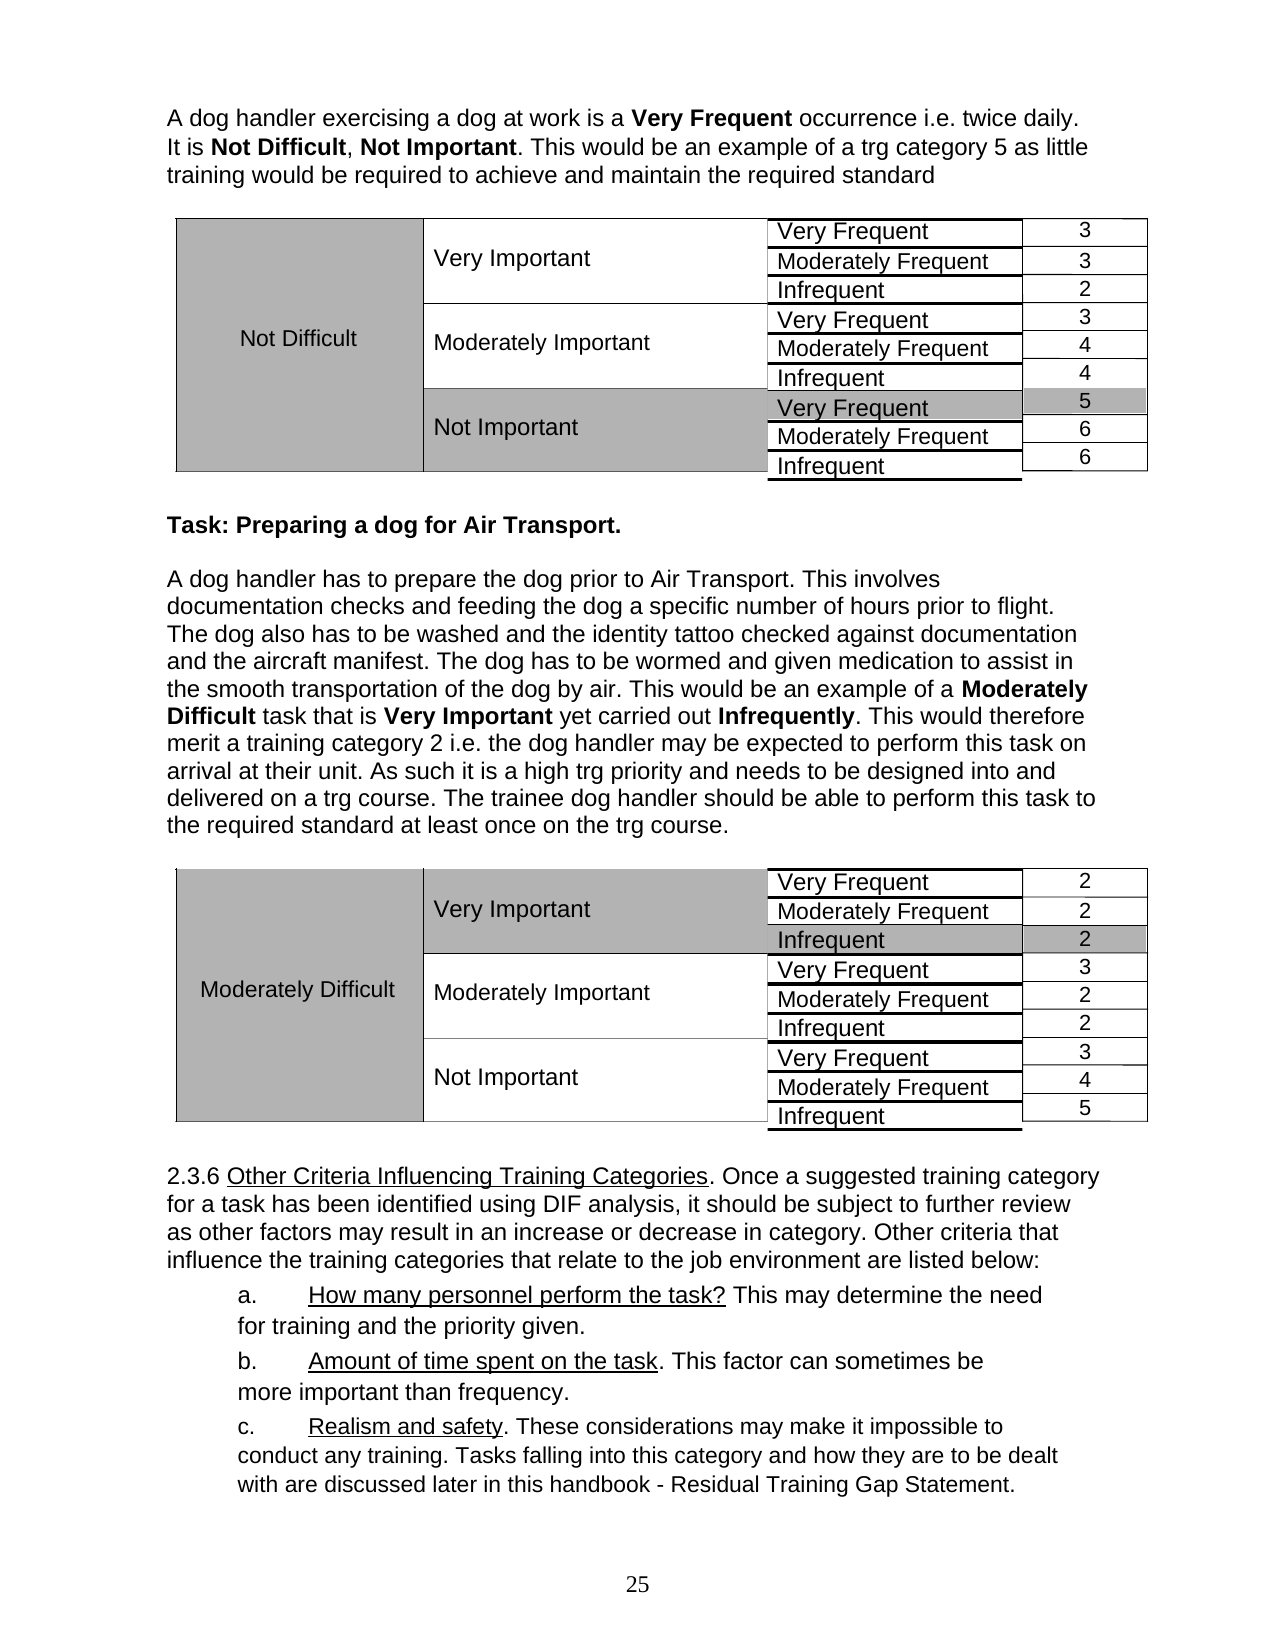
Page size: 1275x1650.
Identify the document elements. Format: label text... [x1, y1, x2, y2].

text 4 [1079, 360, 1125, 385]
text Moderately Important [433, 979, 702, 1005]
text Moderately Frequent [777, 898, 1004, 924]
text Infrequent [777, 364, 1004, 391]
text Moderately Difficult [200, 976, 400, 1002]
text Infrequent [777, 452, 1004, 479]
list Realism and safety. These considerations may make it impossible to conduct any training. Tasks falling into this category and how they are to be dealt with are discussed later in this handbook - Residual Training Gap Statement. [237, 1413, 1085, 1497]
text Moderately Frequent [777, 335, 1004, 362]
text 25 [150, 1569, 1125, 1597]
text 2 [1079, 868, 1125, 893]
text Very Frequent [777, 393, 1004, 421]
text 2.3.6 Other Criteria Influencing Training Categories. Once a suggested training category for a task has been identified using DIF analysis, it should be subject to further review as other factors may result in an increase or decrease in category. Other criteria that influence the training categories that relate to the job environment are listed below: [167, 1162, 1102, 1273]
text Very Frequent [777, 1044, 1004, 1072]
text 4 [1079, 332, 1125, 357]
text Infrequent [777, 1102, 1004, 1130]
text 2 [1079, 1010, 1125, 1036]
text Moderately Frequent [777, 1074, 1004, 1100]
text Moderately Frequent [777, 986, 1004, 1012]
text 2 [1079, 276, 1125, 301]
text Not Important [433, 1063, 702, 1090]
text 3 [1079, 248, 1125, 273]
text 5 [1079, 1094, 1125, 1120]
text Very Frequent [777, 868, 1004, 895]
text 5 [1079, 388, 1125, 413]
text Not Important [433, 413, 702, 440]
text 2 [1079, 898, 1125, 923]
text Task: Preparing a dog for Air Transport. [167, 511, 1125, 539]
text 6 [1079, 444, 1125, 469]
text Very Frequent [777, 956, 1004, 984]
picture [175, 868, 1022, 1122]
list How many personnel perform the task? This may determine the need for training and the priority given. [237, 1281, 1071, 1340]
text 3 [1079, 1038, 1125, 1064]
text 2 [1079, 982, 1125, 1007]
text Moderately Important [433, 328, 702, 355]
text Infrequent [777, 926, 1004, 954]
text Infrequent [777, 1014, 1004, 1042]
text Moderately Frequent [777, 423, 1004, 449]
list Amount of time spent on the task. This factor can sometimes be more important than frequency. [237, 1347, 1037, 1405]
text 6 [1079, 416, 1125, 441]
text 3 [1079, 304, 1125, 329]
text Very Frequent [777, 217, 1004, 245]
text Very Important [433, 895, 702, 922]
text A dog handler has to prepare the dog prior to Air Transport. This involves documentation checks and feeding the dog a specific number of hours prior to flight. The dog also has to be washed and the identity tattoo checked against documentation and the aircraft manifest. The dog has to be wormed and given medication to assist in the smooth transportation of the dog by air. This would be an example of a Moderately Difficult task that is Very Important yet carried out Infrequently. This would therefore merit a training category 2 i.e. the dog handler may be expected to perform this task on arrival at their unit. As such it is a high trg priority and needs to be designed into and delivered on a trg course. The trainee dog handler should be able to perform this task to the required standard at least once on the trg course. [167, 565, 1098, 839]
text Infrequent [777, 276, 1004, 304]
text Very Frequent [777, 306, 1004, 333]
text 2 [1079, 926, 1125, 951]
picture [175, 218, 1022, 472]
text Not Difficult [239, 325, 360, 352]
text 3 [1079, 954, 1125, 979]
text Moderately Frequent [777, 248, 1004, 274]
text 4 [1079, 1067, 1125, 1092]
text Very Important [433, 244, 702, 272]
text 3 [1079, 217, 1125, 242]
text A dog handler exercising a dog at work is a Very Frequent occurrence i.e. twice daily. It is Not Difficult, Not Important. This would be an example of a trg category 5 as little training would be required to achieve and maintain the required standard [167, 104, 1089, 189]
